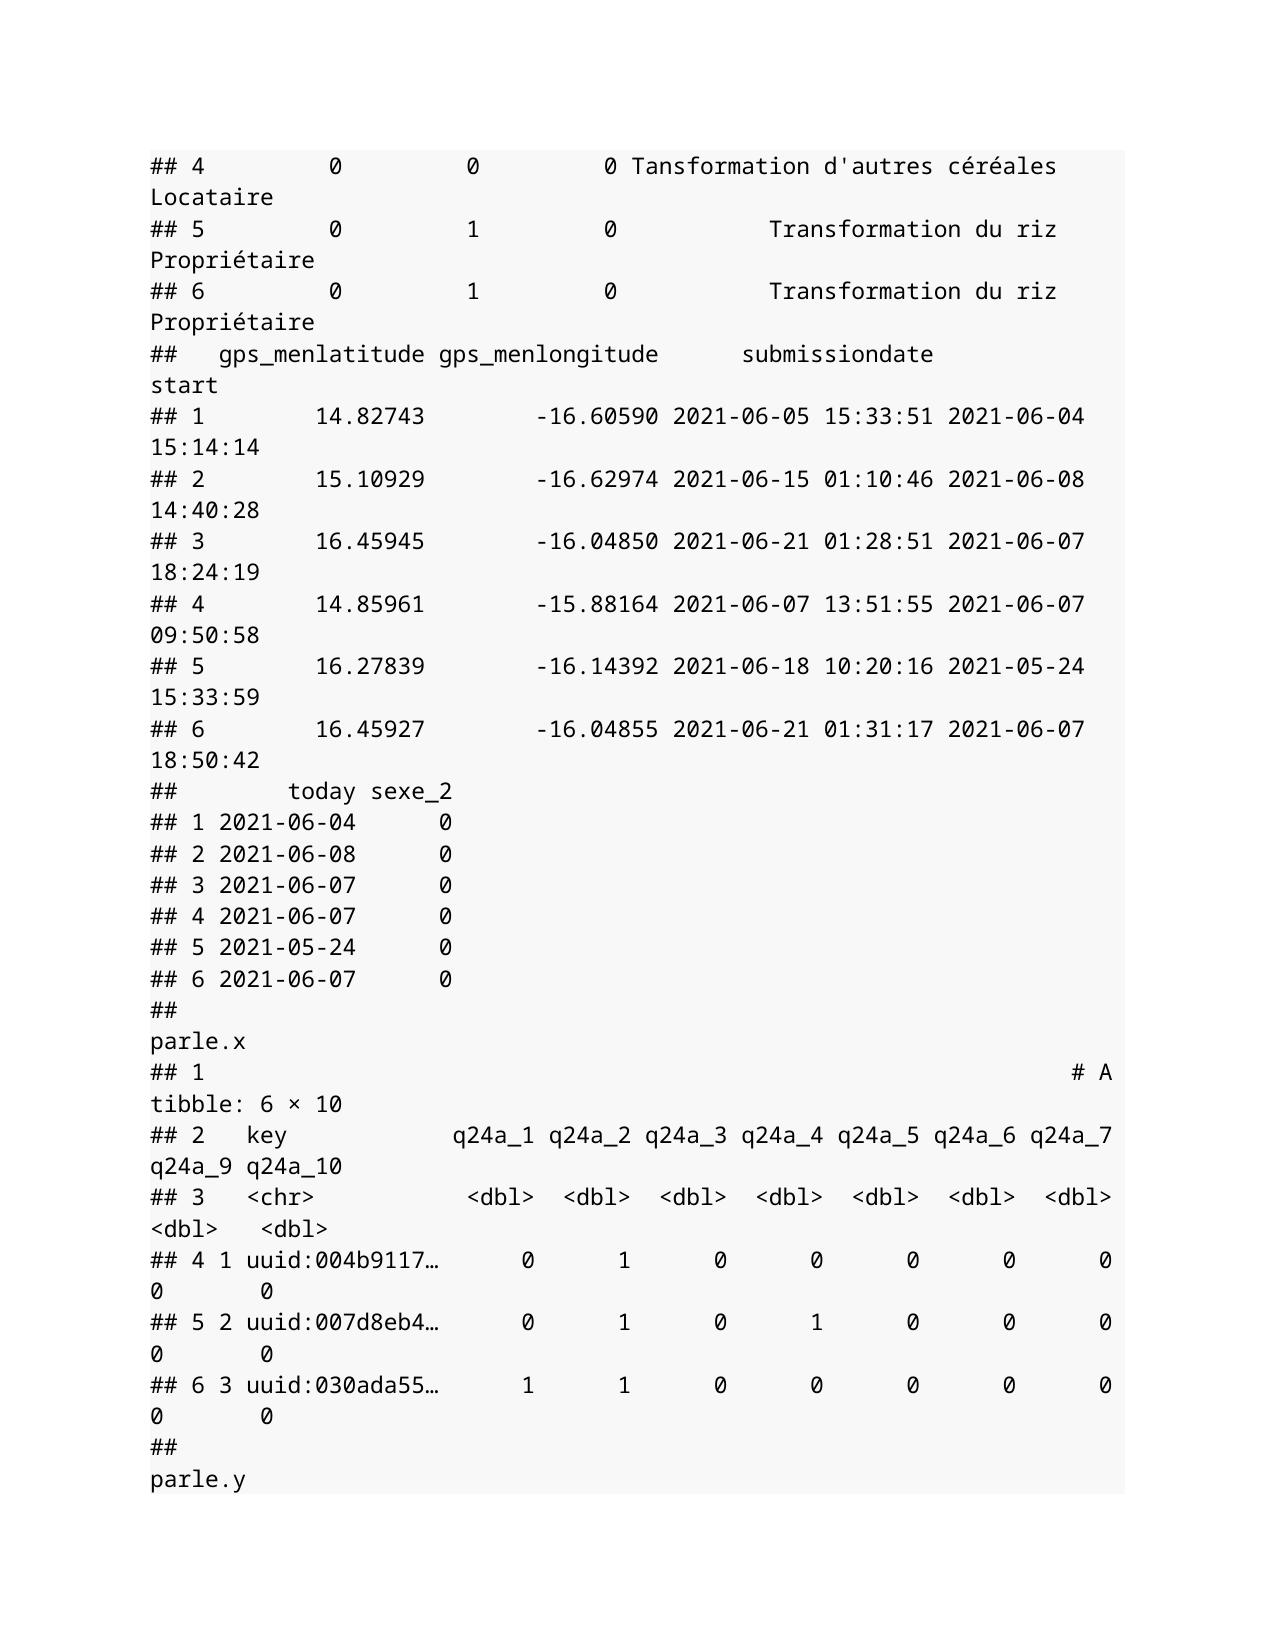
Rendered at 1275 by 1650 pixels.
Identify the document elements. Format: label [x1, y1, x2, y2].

text [150, 150, 1125, 1494]
